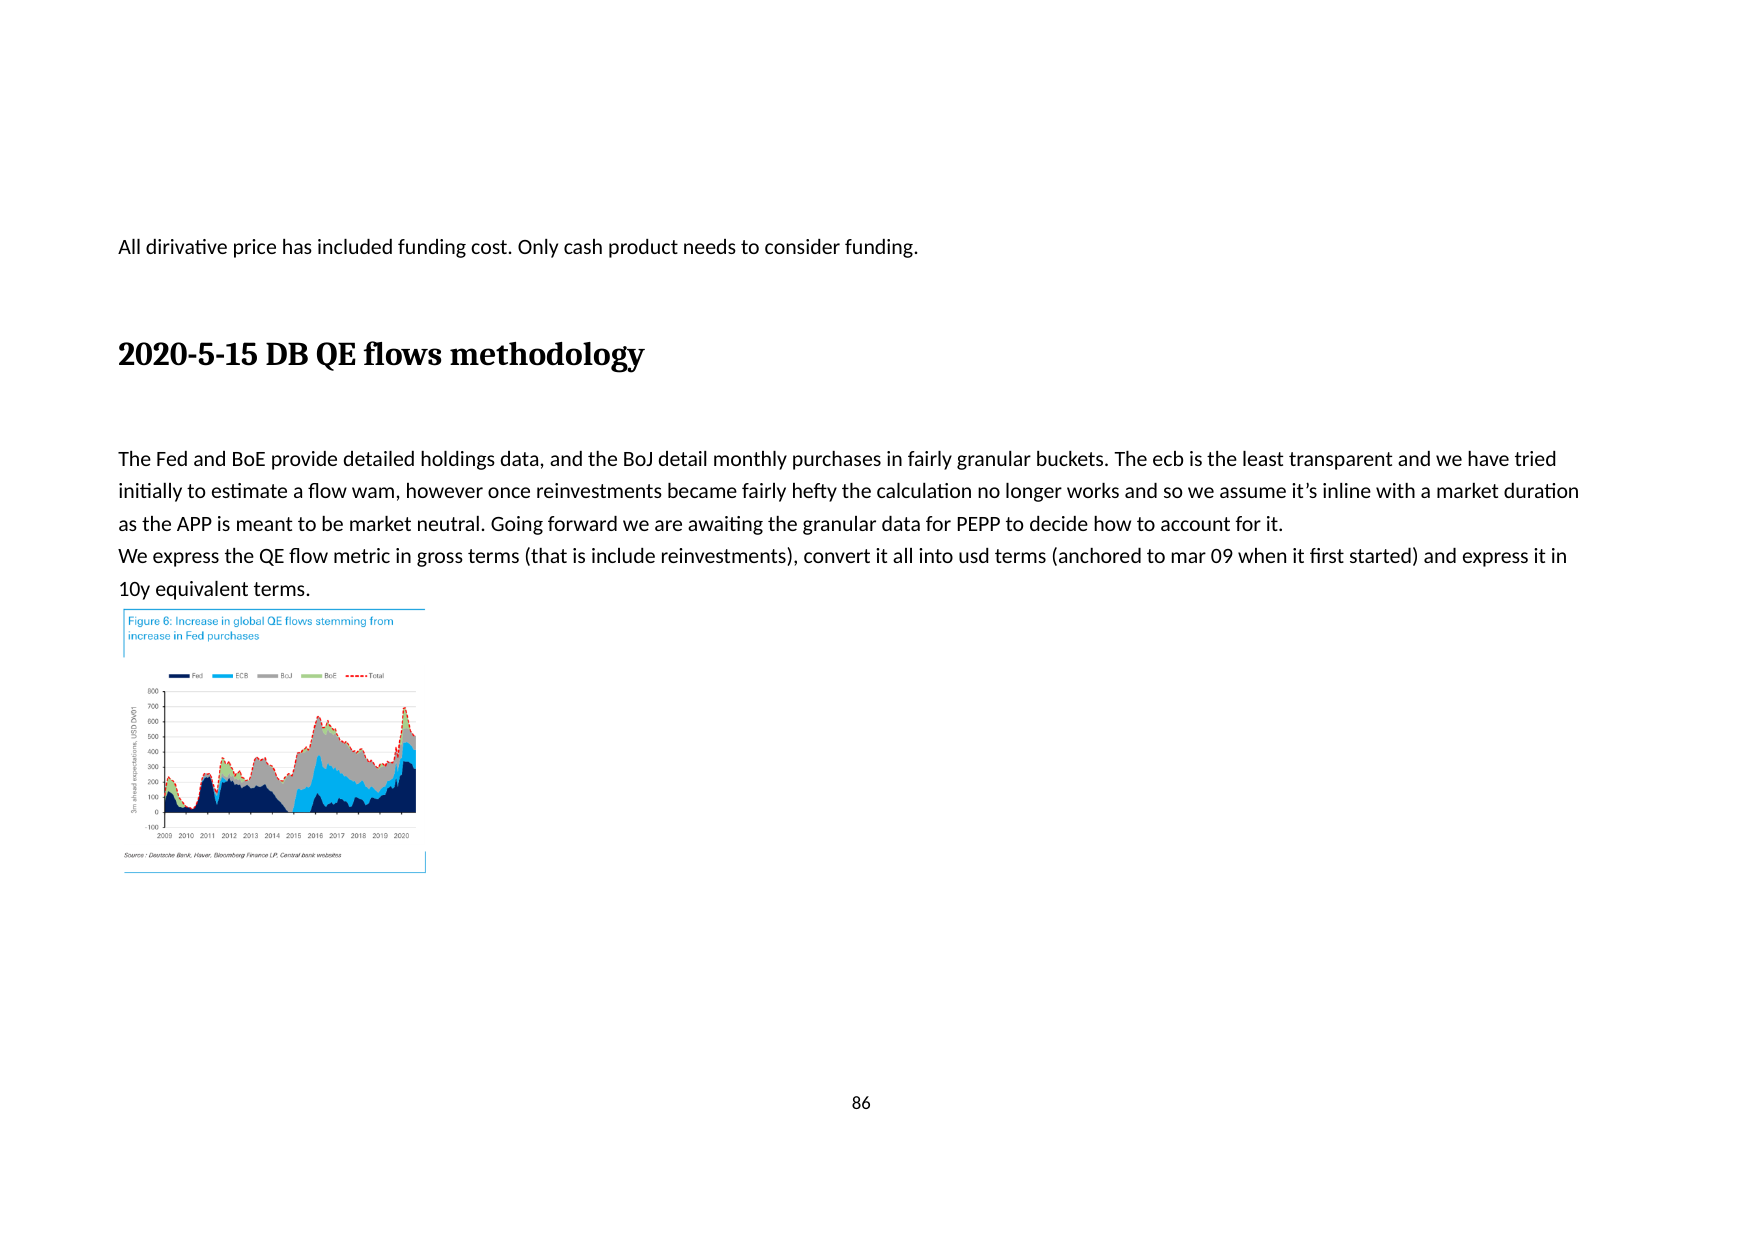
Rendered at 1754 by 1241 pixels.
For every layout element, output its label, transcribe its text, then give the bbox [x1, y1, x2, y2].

text The Fed and BoE provide detailed holdings data, and the BoJ detail monthly purchases in fairly granular buckets. The ecb is the least transparent and we have tried initially to estimate a flow wam, however once reinvestments became fairly hefty the calculation no longer works and so we assume it’s inline with a market duration as the APP is meant to be market neutral. Going forward we are awaiting the granular data for PEPP to decide how to account for it. [118, 442, 1604, 540]
text All dirivative price has included funding cost. Only cash product needs to consider funding. [118, 230, 1604, 263]
picture [118, 604, 428, 875]
subtitle 2020-5-15 DB QE flows methodology [118, 322, 1604, 387]
text We express the QE flow metric in gross terms (that is include reinvestments), convert it all into usd terms (anchored to mar 09 when it first started) and express it in 10y equivalent terms. [118, 540, 1604, 605]
